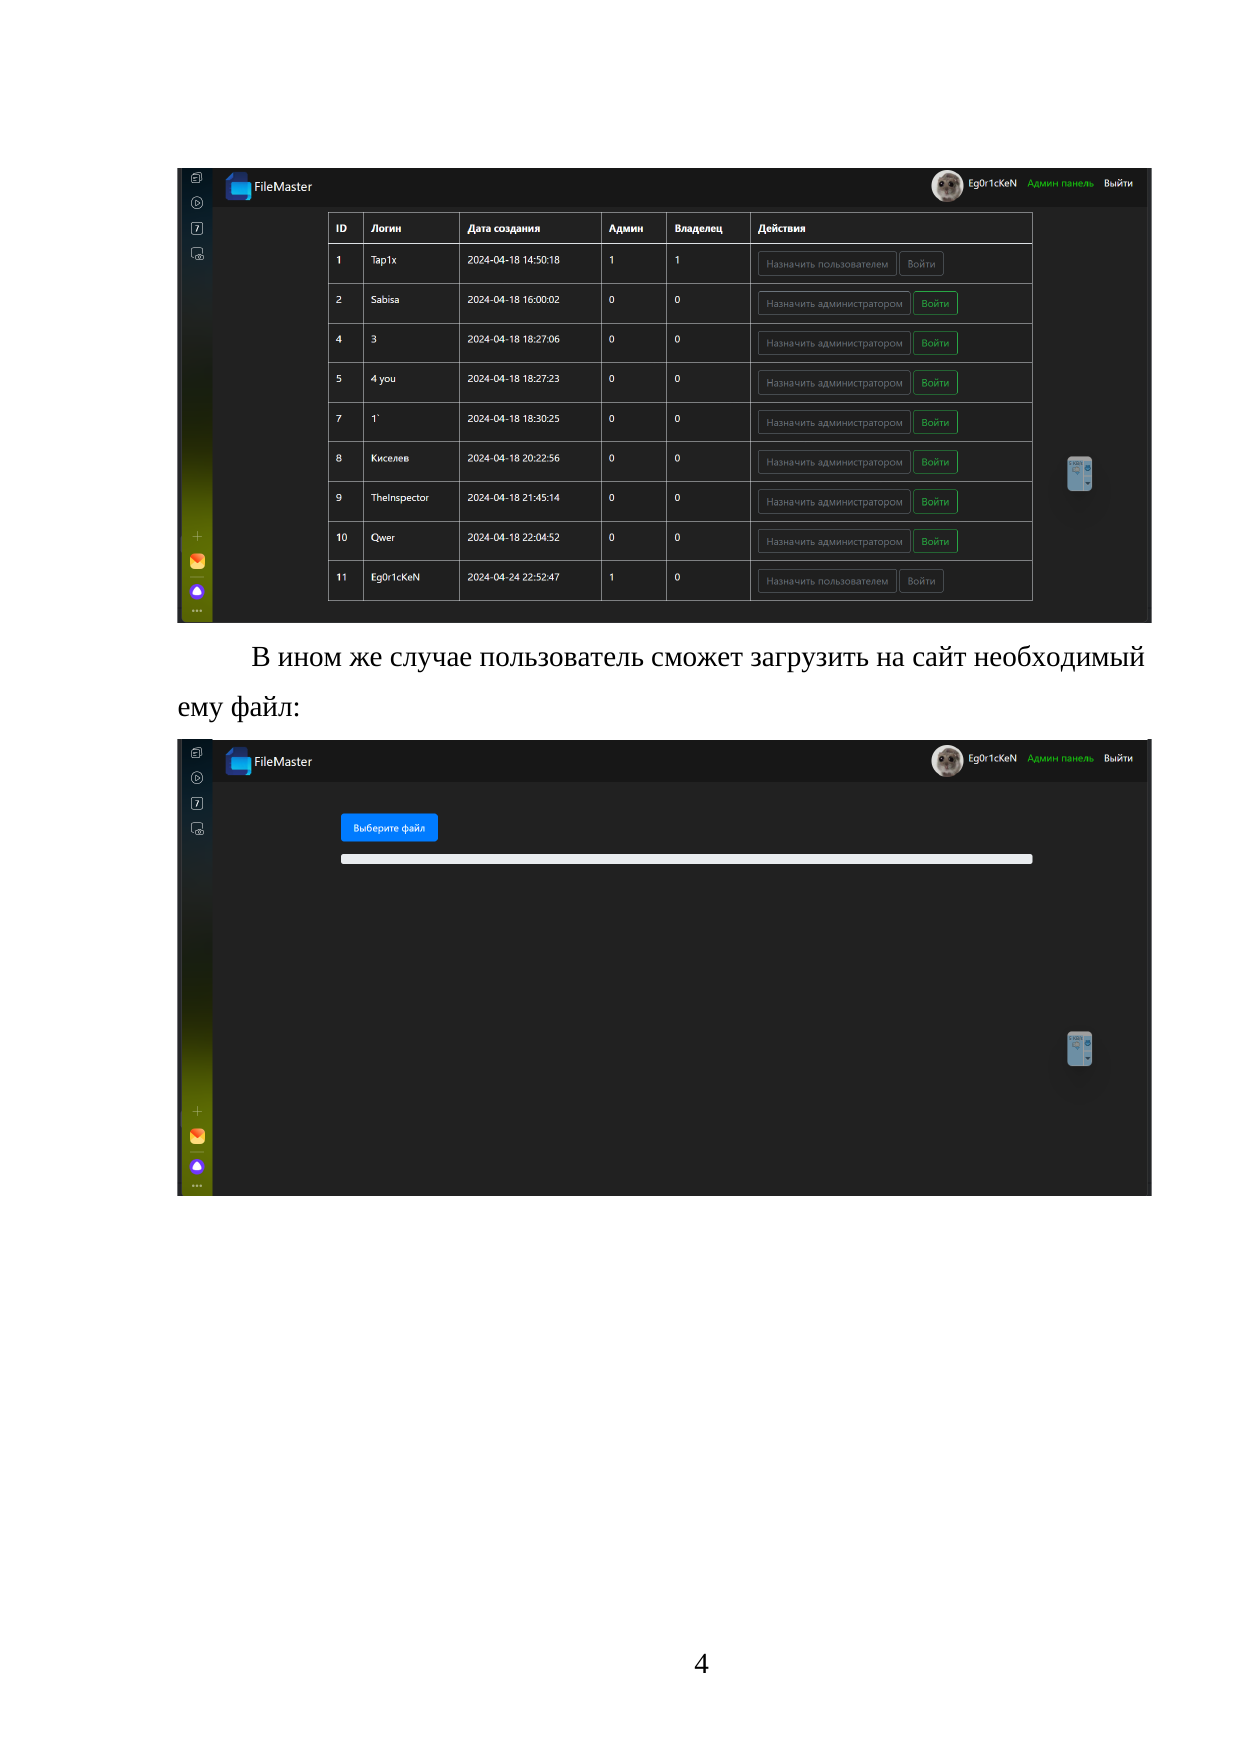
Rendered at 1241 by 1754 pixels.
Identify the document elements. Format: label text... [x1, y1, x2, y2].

picture [177, 168, 1152, 623]
picture [177, 739, 1152, 1196]
text В ином же случае пользователь сможет загрузить на сайт необходимый ему файл: [177, 639, 1152, 723]
